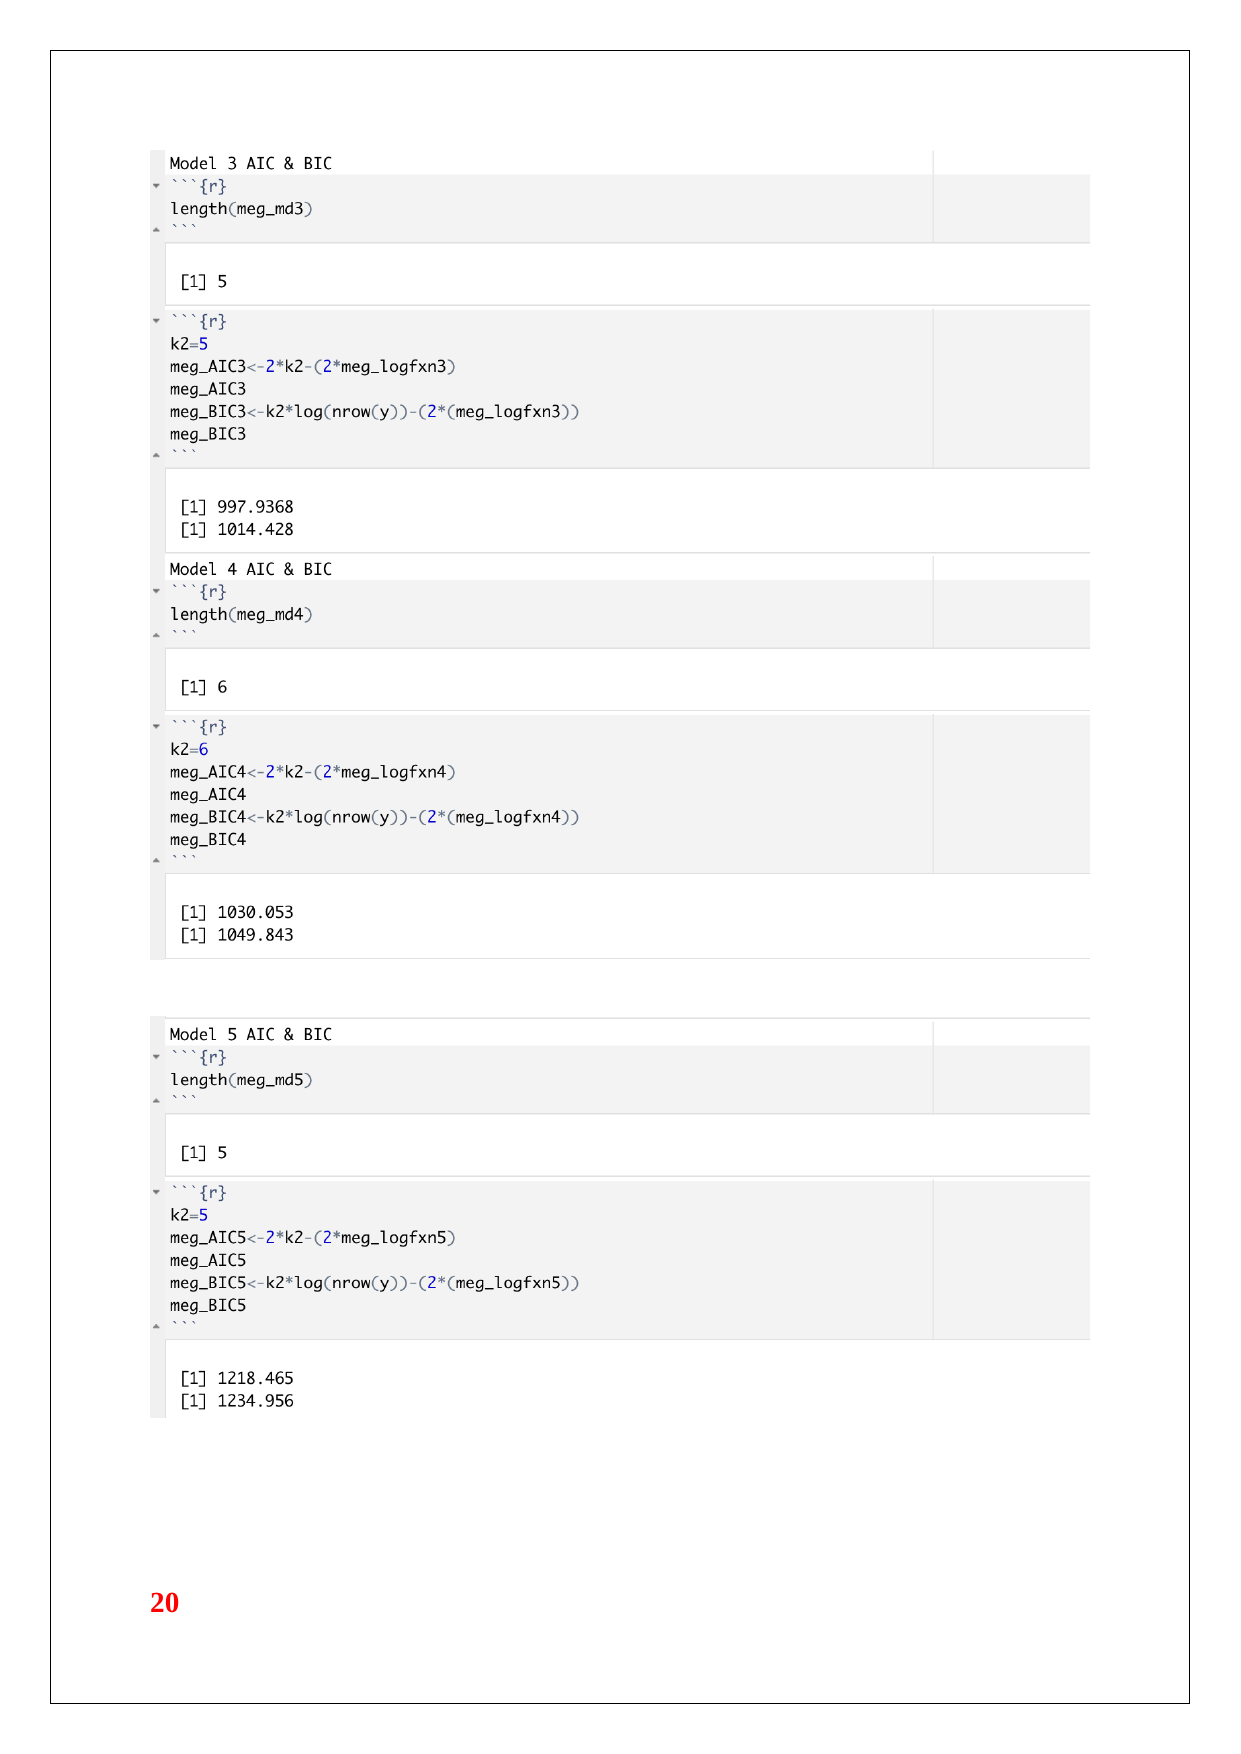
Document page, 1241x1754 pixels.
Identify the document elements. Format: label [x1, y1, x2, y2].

picture [150, 1016, 1091, 1418]
picture [150, 150, 1091, 960]
